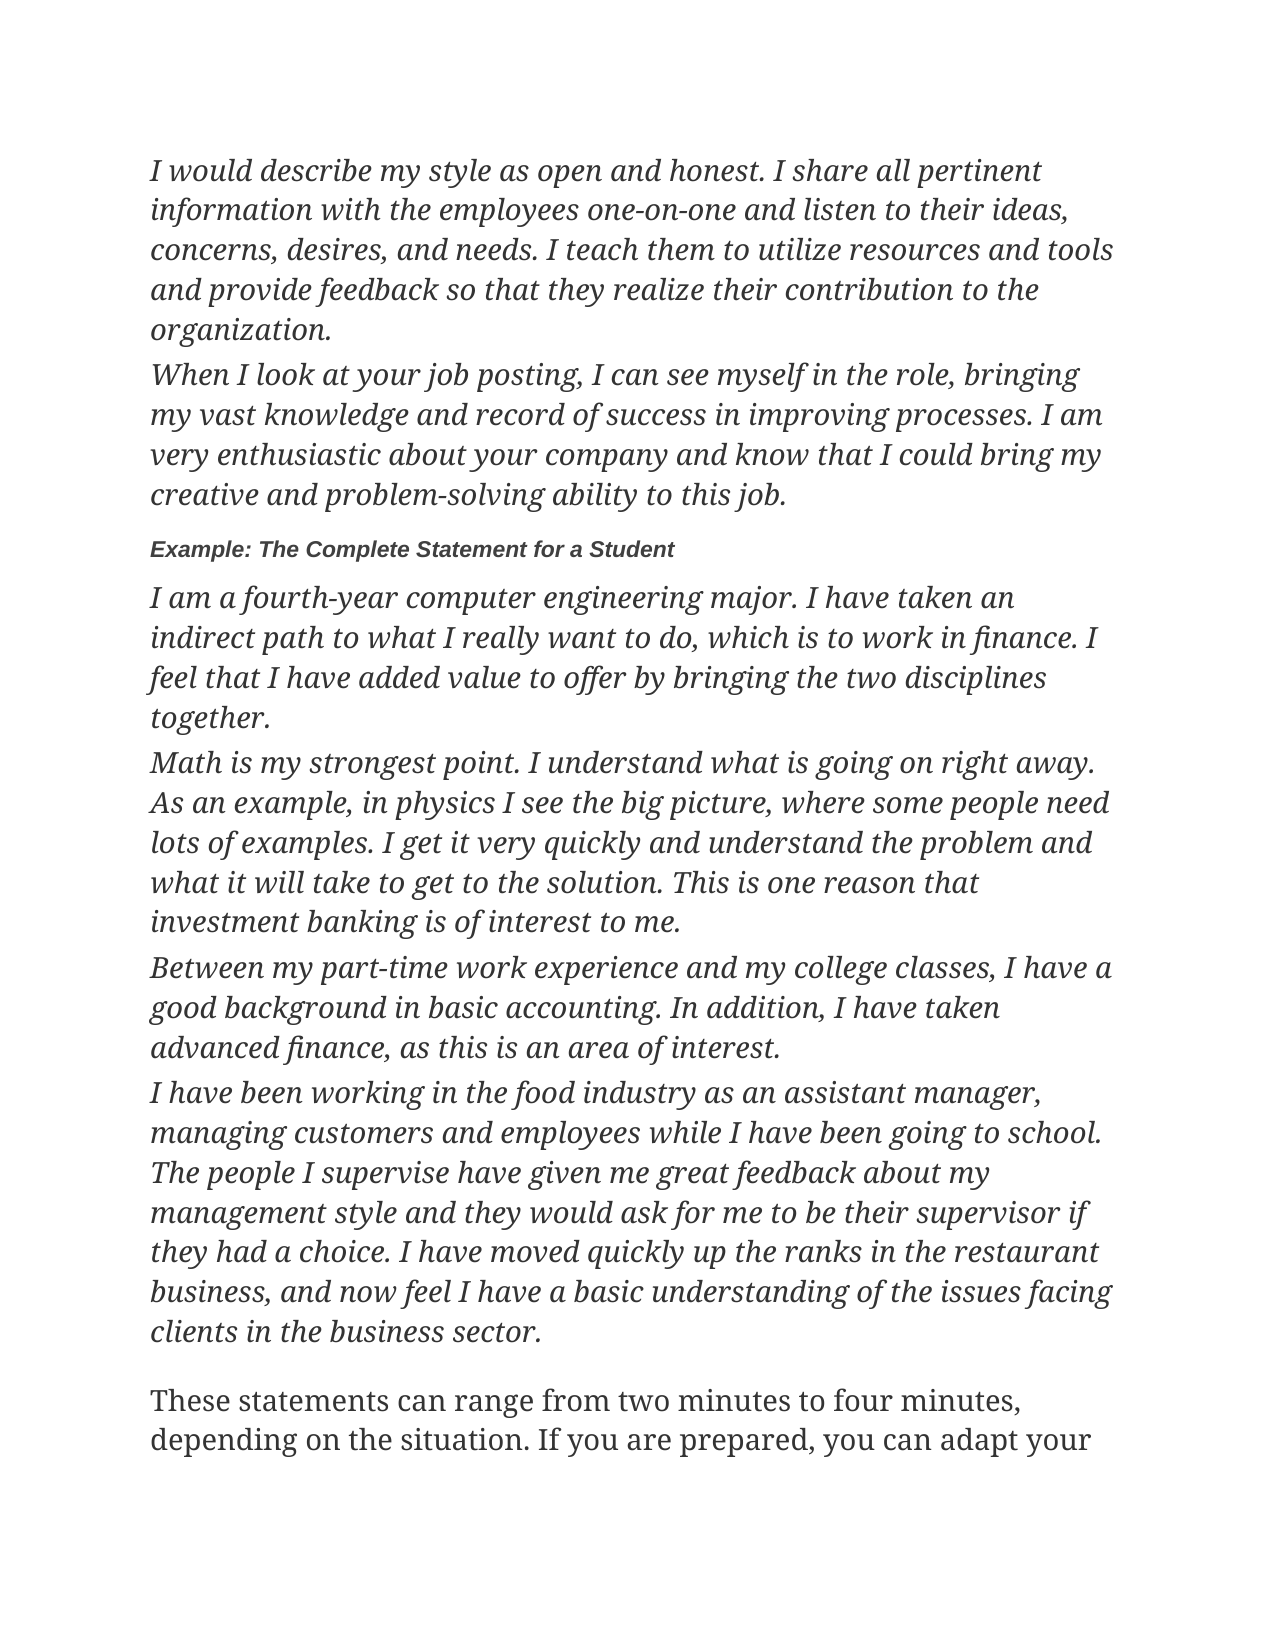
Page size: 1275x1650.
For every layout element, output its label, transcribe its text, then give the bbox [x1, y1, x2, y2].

text I have been working in the food industry as an assistant manager, managing customers and employees while I have been going to school. The people I supervise have given me great feedback about my management style and they would ask for me to be their supervisor if they had a choice. I have moved quickly up the ranks in the restaurant business, and now feel I have a basic understanding of the issues facing clients in the business sector. [150, 1073, 1125, 1351]
text I would describe my style as open and honest. I share all pertinent information with the employees one-on-one and listen to their ideas, concerns, desires, and needs. I teach them to utilize resources and tools and provide feedback so that they realize their contribution to the organization. [150, 150, 1125, 348]
text Math is my strongest point. I understand what is going on right away. As an example, in physics I see the big picture, where some people need lots of examples. I get it very quickly and understand the problem and what it will take to get to the solution. This is one reason that investment banking is of interest to me. [150, 743, 1125, 941]
text When I look at your job posting, I can see myself in the role, bringing my vast knowledge and record of success in improving processes. I am very enthusiastic about your company and know that I could bring my creative and problem-solving ability to this job. [150, 355, 1125, 513]
text I am a fourth-year computer engineering major. I have taken an indirect path to what I really want to do, which is to work in finance. I feel that I have added value to offer by bringing the two disciplines together. [150, 578, 1125, 737]
subtitle Example: The Complete Statement for a Student [150, 536, 1125, 563]
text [150, 1380, 1125, 1459]
text Between my part-time work experience and my college classes, I have a good background in basic accounting. In addition, I have taken advanced finance, as this is an area of interest. [150, 947, 1125, 1067]
